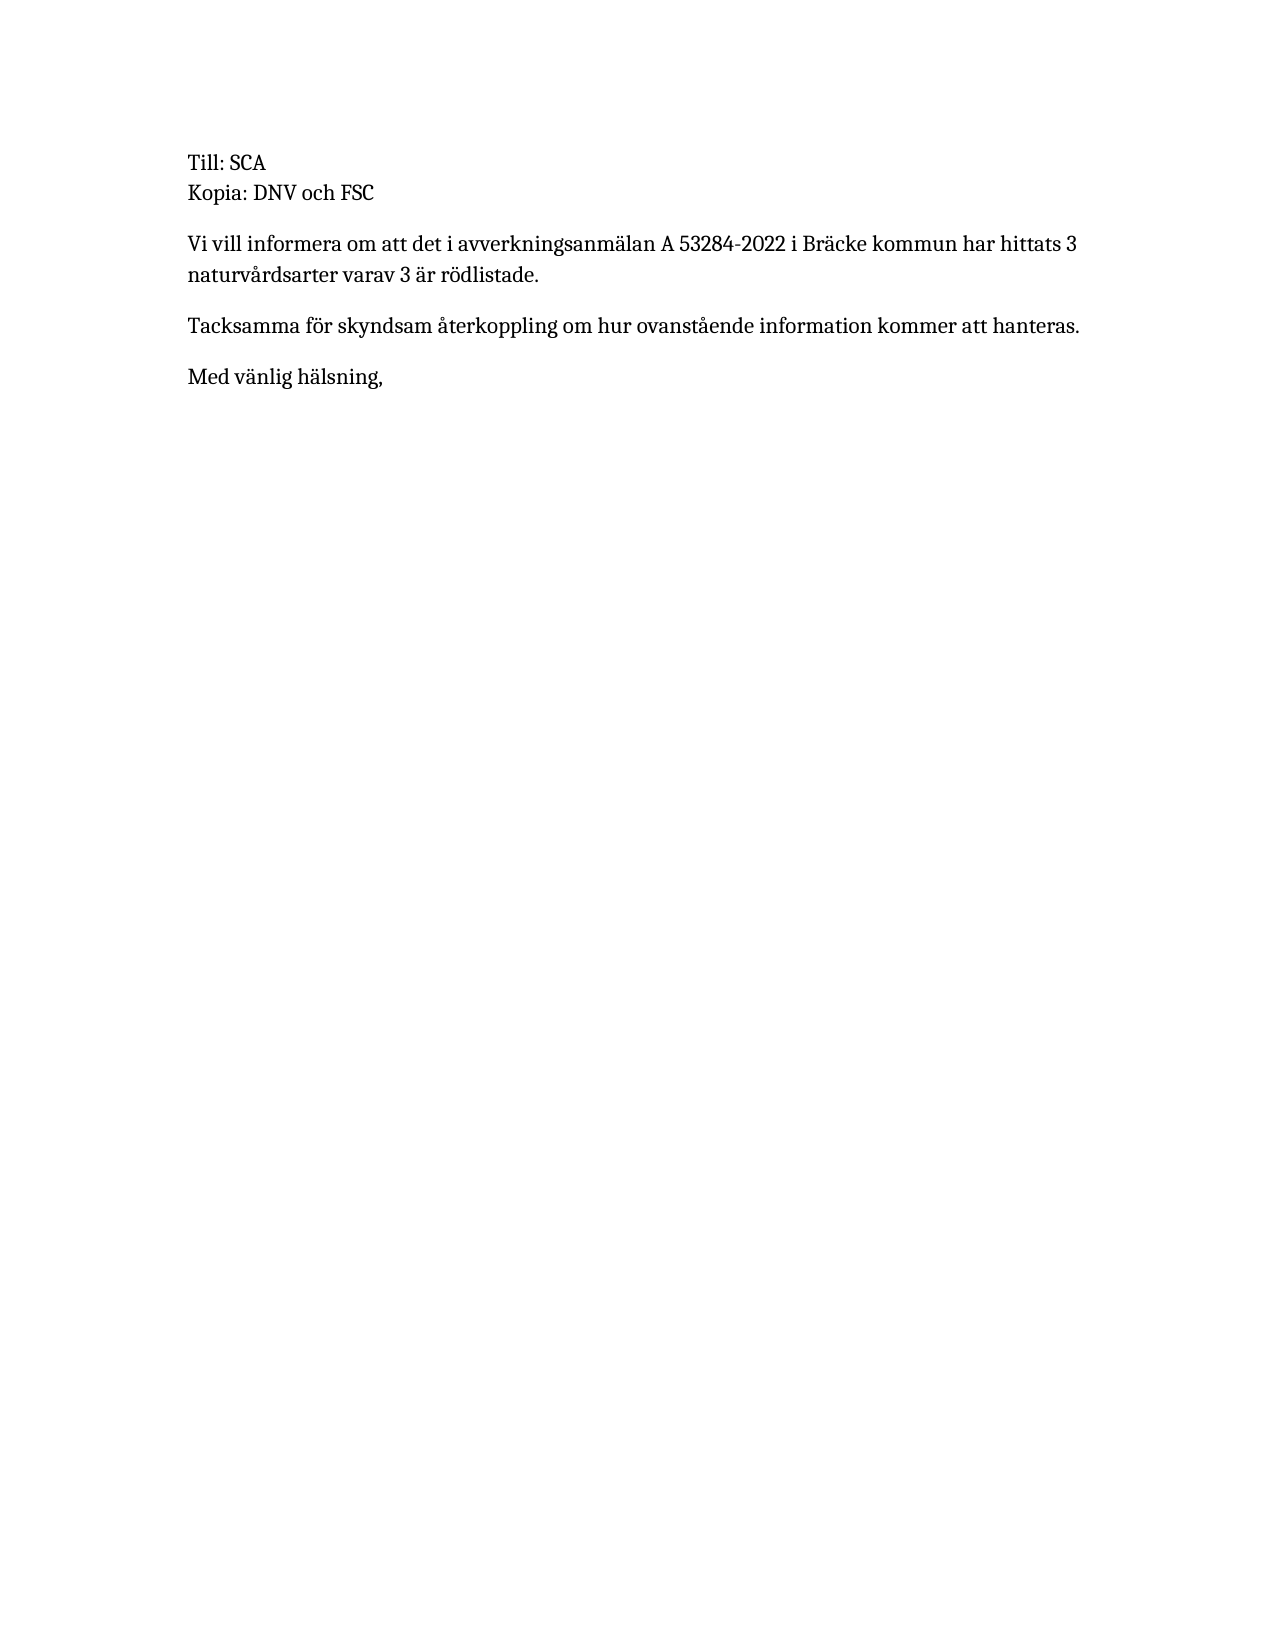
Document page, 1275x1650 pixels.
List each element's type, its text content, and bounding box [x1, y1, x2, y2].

text Med vänlig hälsning, [187, 363, 1087, 420]
text Till: SCA Kopia: DNV och FSC [187, 150, 1087, 207]
text Tacksamma för skyndsam återkoppling om hur ovanstående information kommer att hanteras. [187, 312, 1087, 339]
text Vi vill informera om att det i avverkningsanmälan A 53284-2022 i Bräcke kommun har hittats 3 naturvårdsarter varav 3 är rödlistade. [187, 231, 1087, 288]
